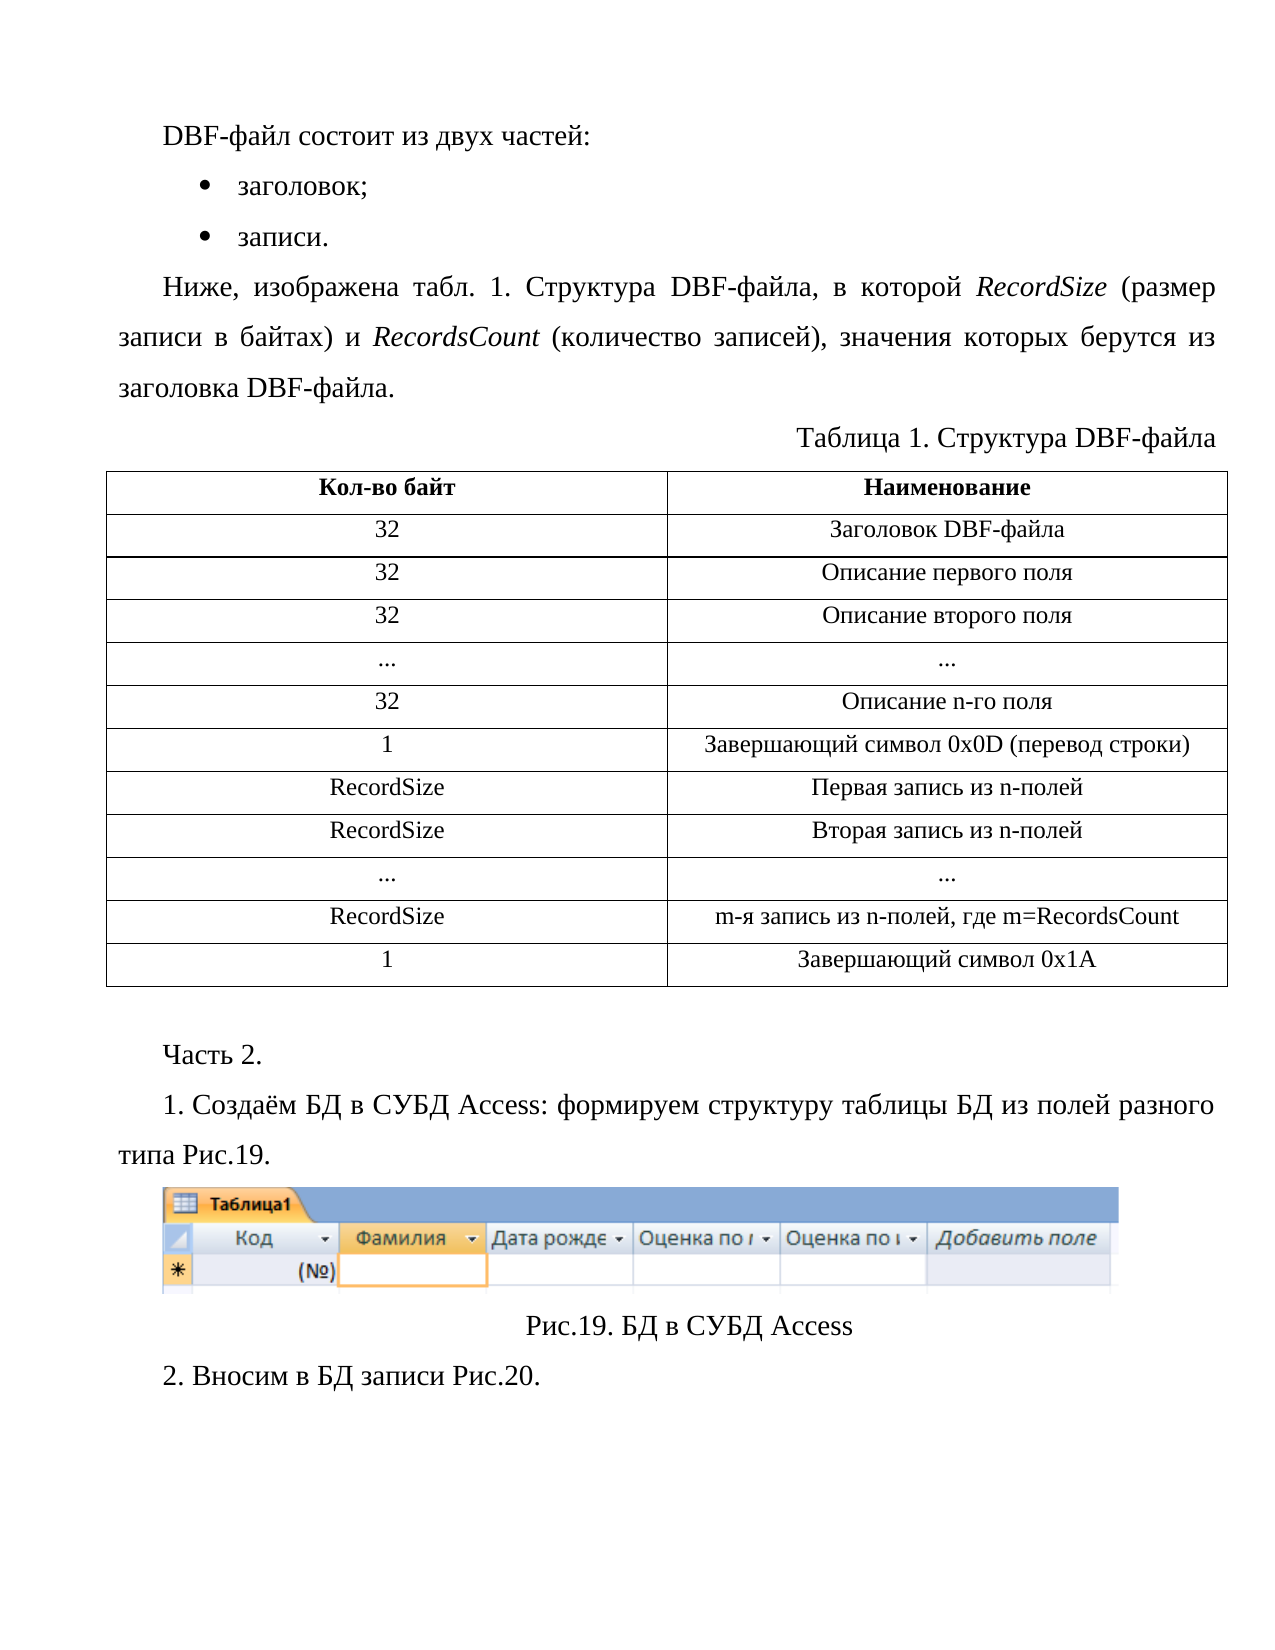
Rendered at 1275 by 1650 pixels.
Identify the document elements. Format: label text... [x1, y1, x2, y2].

table_cell Завершающий символ 0x0D (перевод строки) [668, 729, 1227, 771]
table_cell Вторая запись из n-полей [668, 815, 1227, 857]
table_cell ... [668, 858, 1227, 900]
list записи. [200, 219, 1216, 252]
table_cell 1 [107, 729, 667, 771]
table_cell ... [668, 643, 1227, 685]
table_cell 1 [107, 944, 667, 986]
table_header Кол-во байт [107, 472, 667, 513]
text 1. Создаём БД в СУБД Access: формируем структуру таблицы БД из полей разного типа Рис.19. [118, 1087, 1216, 1171]
picture [162, 1187, 1119, 1294]
table_cell Завершающий символ 0x1A [668, 944, 1227, 986]
table_cell RecordSize [107, 772, 667, 814]
table_cell ... [107, 643, 667, 685]
table_cell RecordSize [107, 815, 667, 857]
table_cell Описание первого поля [668, 558, 1227, 599]
text Ниже, изображена табл. 1. Структура DBF-файла, в которой RecordSize (размер записи в байтах) и RecordsCount (количество записей), значения которых берутся из заголовка DBF-файла. [118, 269, 1216, 403]
table_cell ... [107, 858, 667, 900]
table_cell Описание второго поля [668, 600, 1227, 642]
text Рис.19. БД в СУБД Access [118, 1308, 1216, 1342]
table_cell Первая запись из n-полей [668, 772, 1227, 814]
table_cell Заголовок DBF-файла [668, 515, 1227, 556]
table_cell 32 [107, 686, 667, 728]
table_header Наименование [668, 472, 1227, 513]
table_cell Описание n-го поля [668, 686, 1227, 728]
table_cell RecordSize [107, 901, 667, 943]
text 2. Вносим в БД записи Рис.20. [118, 1358, 1216, 1392]
text Часть 2. [118, 1037, 1216, 1070]
list Таблица 1. Структура DBF-файла [237, 420, 1216, 454]
table_cell m-я запись из n-полей, где m=RecordsCount [668, 901, 1227, 943]
table_cell 32 [107, 558, 667, 599]
list заголовок; [200, 168, 1216, 202]
table_cell 32 [107, 515, 667, 556]
table_cell 32 [107, 600, 667, 642]
text DBF-файл состоит из двух частей: [118, 118, 1216, 152]
